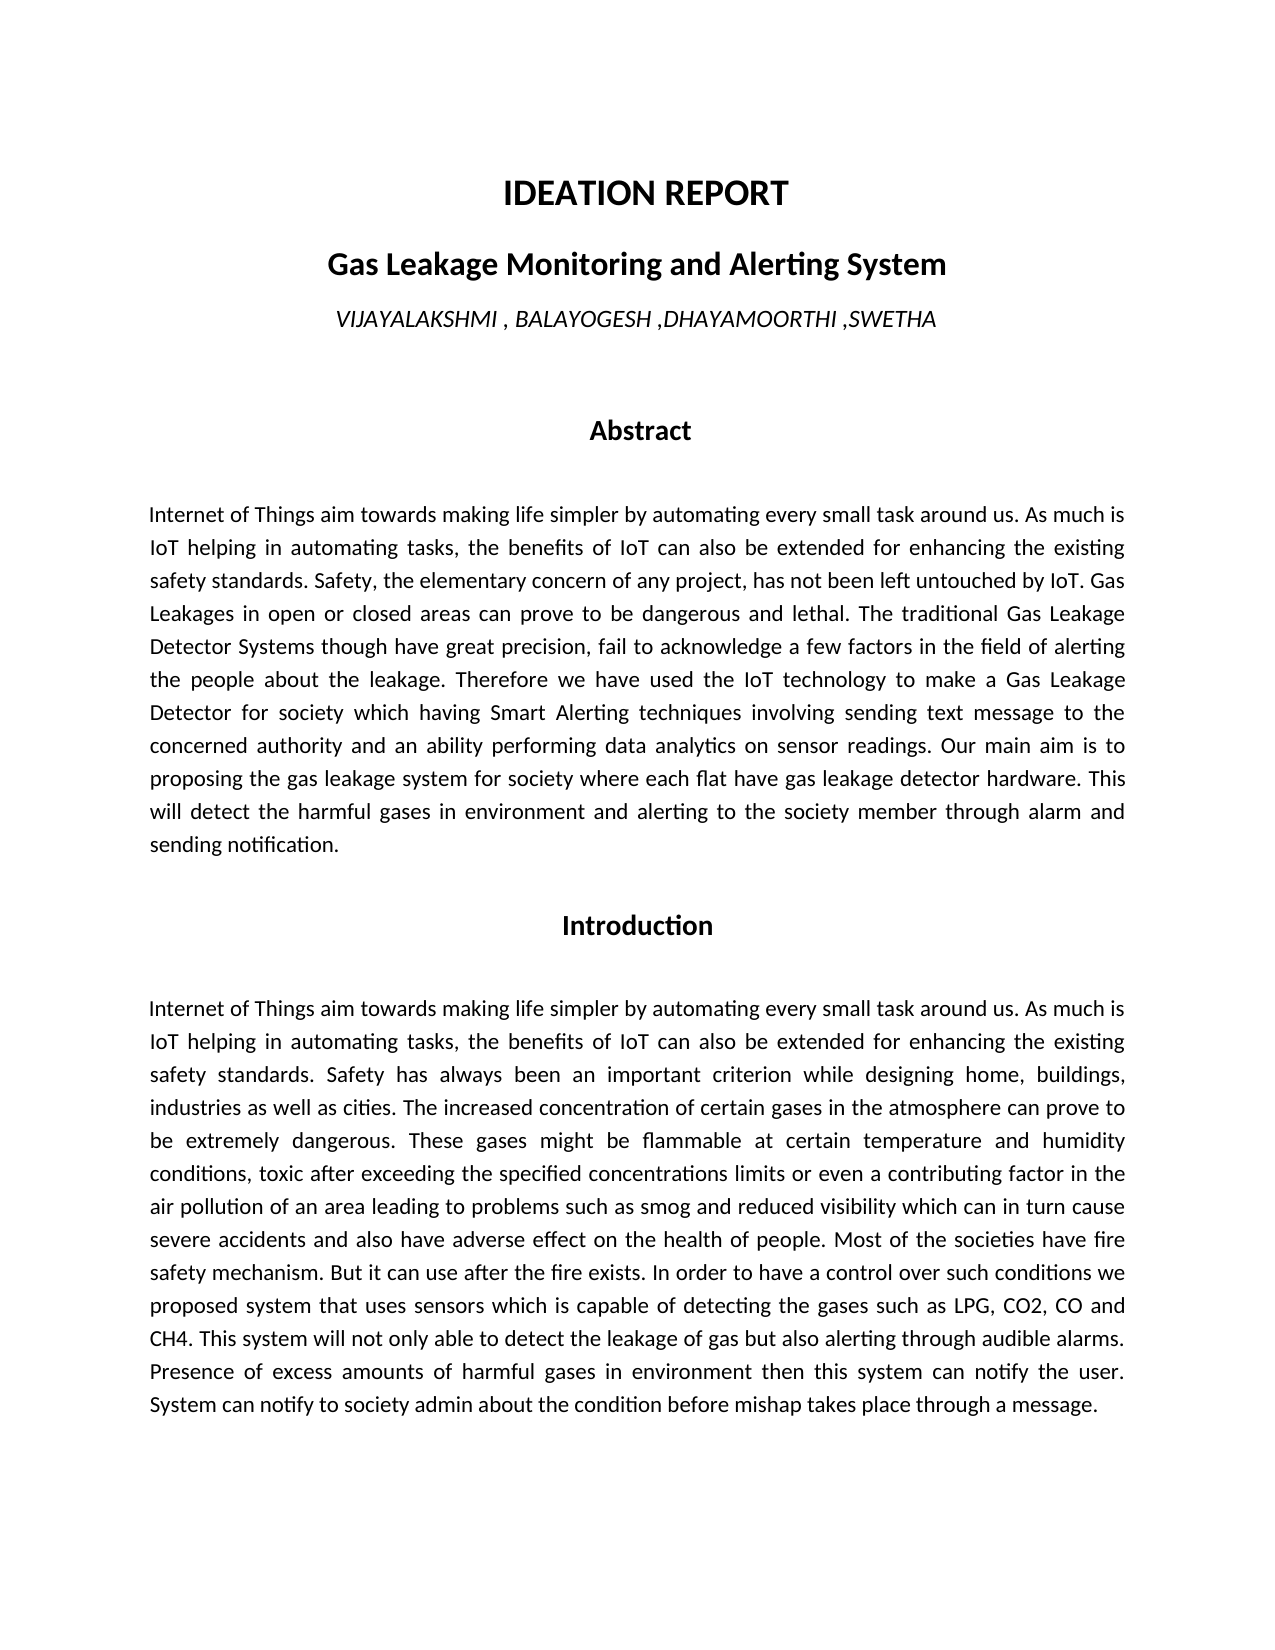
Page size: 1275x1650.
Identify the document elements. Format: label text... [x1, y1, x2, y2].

text Gas Leakage Monitoring and Alerting System [150, 243, 1125, 284]
text Internet of Things aim towards making life simpler by automating every small task around us. As much is IoT helping in automating tasks, the benefits of IoT can also be extended for enhancing the existing safety standards. Safety, the elementary concern of any project, has not been left untouched by IoT. Gas Leakages in open or closed areas can prove to be dangerous and lethal. The traditional Gas Leakage Detector Systems though have great precision, fail to acknowledge a few factors in the field of alerting the people about the leakage. Therefore we have used the IoT technology to make a Gas Leakage Detector for society which having Smart Alerting techniques involving sending text message to the concerned authority and an ability performing data analytics on sensor readings. Our main aim is to proposing the gas leakage system for society where each flat have gas leakage detector hardware. This will detect the harmful gases in environment and alerting to the society member through alarm and sending notification. [148, 500, 1127, 858]
subtitle Introduction [150, 907, 1125, 942]
text Internet of Things aim towards making life simpler by automating every small task around us. As much is IoT helping in automating tasks, the benefits of IoT can also be extended for enhancing the existing safety standards. Safety has always been an important criterion while designing home, buildings, industries as well as cities. The increased concentration of certain gases in the atmosphere can prove to be extremely dangerous. These gases might be flammable at certain temperature and humidity conditions, toxic after exceeding the specified concentrations limits or even a contributing factor in the air pollution of an area leading to problems such as smog and reduced visibility which can in turn cause severe accidents and also have adverse effect on the health of people. Most of the societies have fire safety mechanism. But it can use after the fire exists. In order to have a control over such conditions we proposed system that uses sensors which is capable of detecting the gases such as LPG, CO2, CO and CH4. This system will not only able to detect the leakage of gas but also alerting through audible alarms. Presence of excess amounts of harmful gases in environment then this system can notify the user. System can notify to society admin about the condition before mishap takes place through a message. [148, 994, 1127, 1418]
subtitle Abstract [150, 412, 1118, 448]
text IDEATION REPORT [150, 169, 1125, 215]
text VIJAYALAKSHMI , BALAYOGESH ,DHAYAMOORTHI ,SWETHA [150, 303, 1125, 333]
